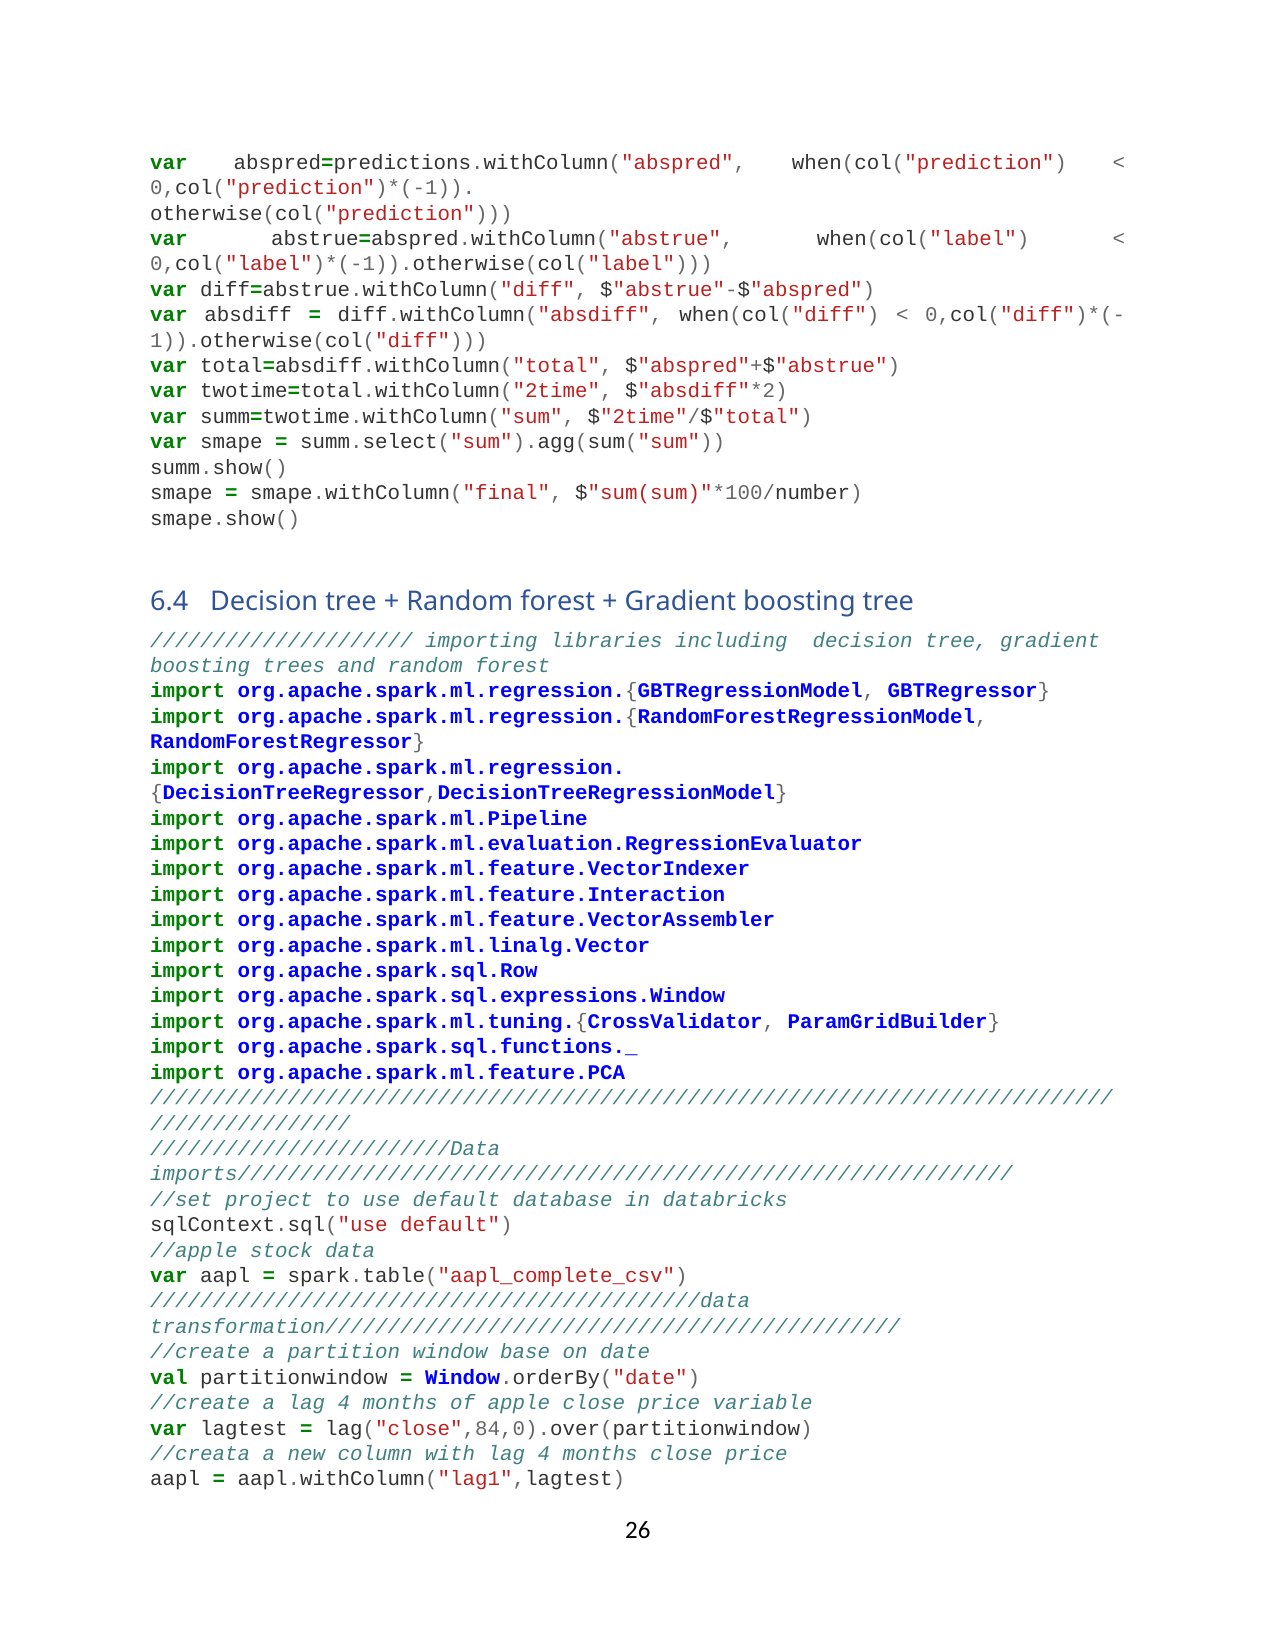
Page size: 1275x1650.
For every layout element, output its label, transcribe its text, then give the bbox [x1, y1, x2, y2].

text var total=absdiff.withColumn("total", $"abspred"+$"abstrue") [150, 353, 1125, 379]
text import org.apache.spark.sql.Row [150, 958, 1125, 984]
text //set project to use default database in databricks [150, 1187, 1125, 1212]
text //create a lag 4 months of apple close price variable [150, 1390, 1125, 1416]
text //create a partition window base on date [150, 1339, 1125, 1365]
text sqlContext.sql("use default") [150, 1212, 1125, 1238]
text otherwise(col("prediction"))) [150, 201, 1125, 226]
text val partitionwindow = Window.orderBy("date") [150, 1365, 1125, 1390]
text summ.show() [150, 455, 1125, 480]
text import org.apache.spark.ml.regression.{DecisionTreeRegressor,DecisionTreeRegressionModel} [150, 755, 1125, 806]
text import org.apache.spark.ml.feature.PCA [150, 1060, 1125, 1085]
text var lagtest = lag("close",84,0).over(partitionwindow) [150, 1416, 1125, 1441]
text //apple stock data [150, 1238, 1125, 1263]
text aapl = aapl.withColumn("lag1",lagtest) [150, 1467, 1125, 1492]
text //creata a new column with lag 4 months close price [150, 1441, 1125, 1467]
text import org.apache.spark.sql.expressions.Window [150, 984, 1125, 1009]
text import org.apache.spark.ml.regression.{GBTRegressionModel, GBTRegressor} [150, 679, 1125, 704]
text import org.apache.spark.sql.functions._ [150, 1034, 1125, 1060]
text import org.apache.spark.ml.feature.VectorIndexer [150, 857, 1125, 882]
text var diff=abstrue.withColumn("diff", $"abstrue"-$"abspred") [150, 277, 1125, 302]
text ////////////////////////Data imports////////////////////////////////////////////////////////////// [150, 1136, 1125, 1187]
text var aapl = spark.table("aapl_complete_csv") [150, 1263, 1125, 1289]
text var summ=twotime.withColumn("sum", $"2time"/$"total") [150, 404, 1125, 429]
text var twotime=total.withColumn("2time", $"absdiff"*2) [150, 379, 1125, 404]
text import org.apache.spark.ml.Pipeline [150, 806, 1125, 831]
text ///////////////////// importing libraries including decision tree, gradient boosting trees and random forest [150, 628, 1125, 679]
text var abspred=predictions.withColumn("abspred", when(col("prediction") < 0,col("prediction")*(-1)). [150, 150, 1125, 201]
text import org.apache.spark.ml.feature.VectorAssembler [150, 907, 1125, 933]
text import org.apache.spark.ml.evaluation.RegressionEvaluator [150, 831, 1125, 857]
text var smape = summ.select("sum").agg(sum("sum")) [150, 429, 1125, 455]
text var absdiff = diff.withColumn("absdiff", when(col("diff") < 0,col("diff")*(-1)).otherwise(col("diff"))) [150, 302, 1125, 353]
text import org.apache.spark.ml.linalg.Vector [150, 933, 1125, 958]
text import org.apache.spark.ml.feature.Interaction [150, 882, 1125, 907]
text smape = smape.withColumn("final", $"sum(sum)"*100/number) [150, 480, 1125, 506]
text ////////////////////////////////////////////data transformation////////////////////////////////////////////// [150, 1289, 1125, 1339]
text smape.show() [150, 506, 1125, 531]
text ///////////////////////////////////////////////////////////////////////////////////////////// [150, 1085, 1125, 1136]
text import org.apache.spark.ml.tuning.{CrossValidator, ParamGridBuilder} [150, 1009, 1125, 1034]
subtitle Decision tree + Random forest + Gradient boosting tree [150, 582, 1125, 619]
text var abstrue=abspred.withColumn("abstrue", when(col("label") < 0,col("label")*(-1)).otherwise(col("label"))) [150, 226, 1125, 277]
text import org.apache.spark.ml.regression.{RandomForestRegressionModel, RandomForestRegressor} [150, 704, 1125, 755]
